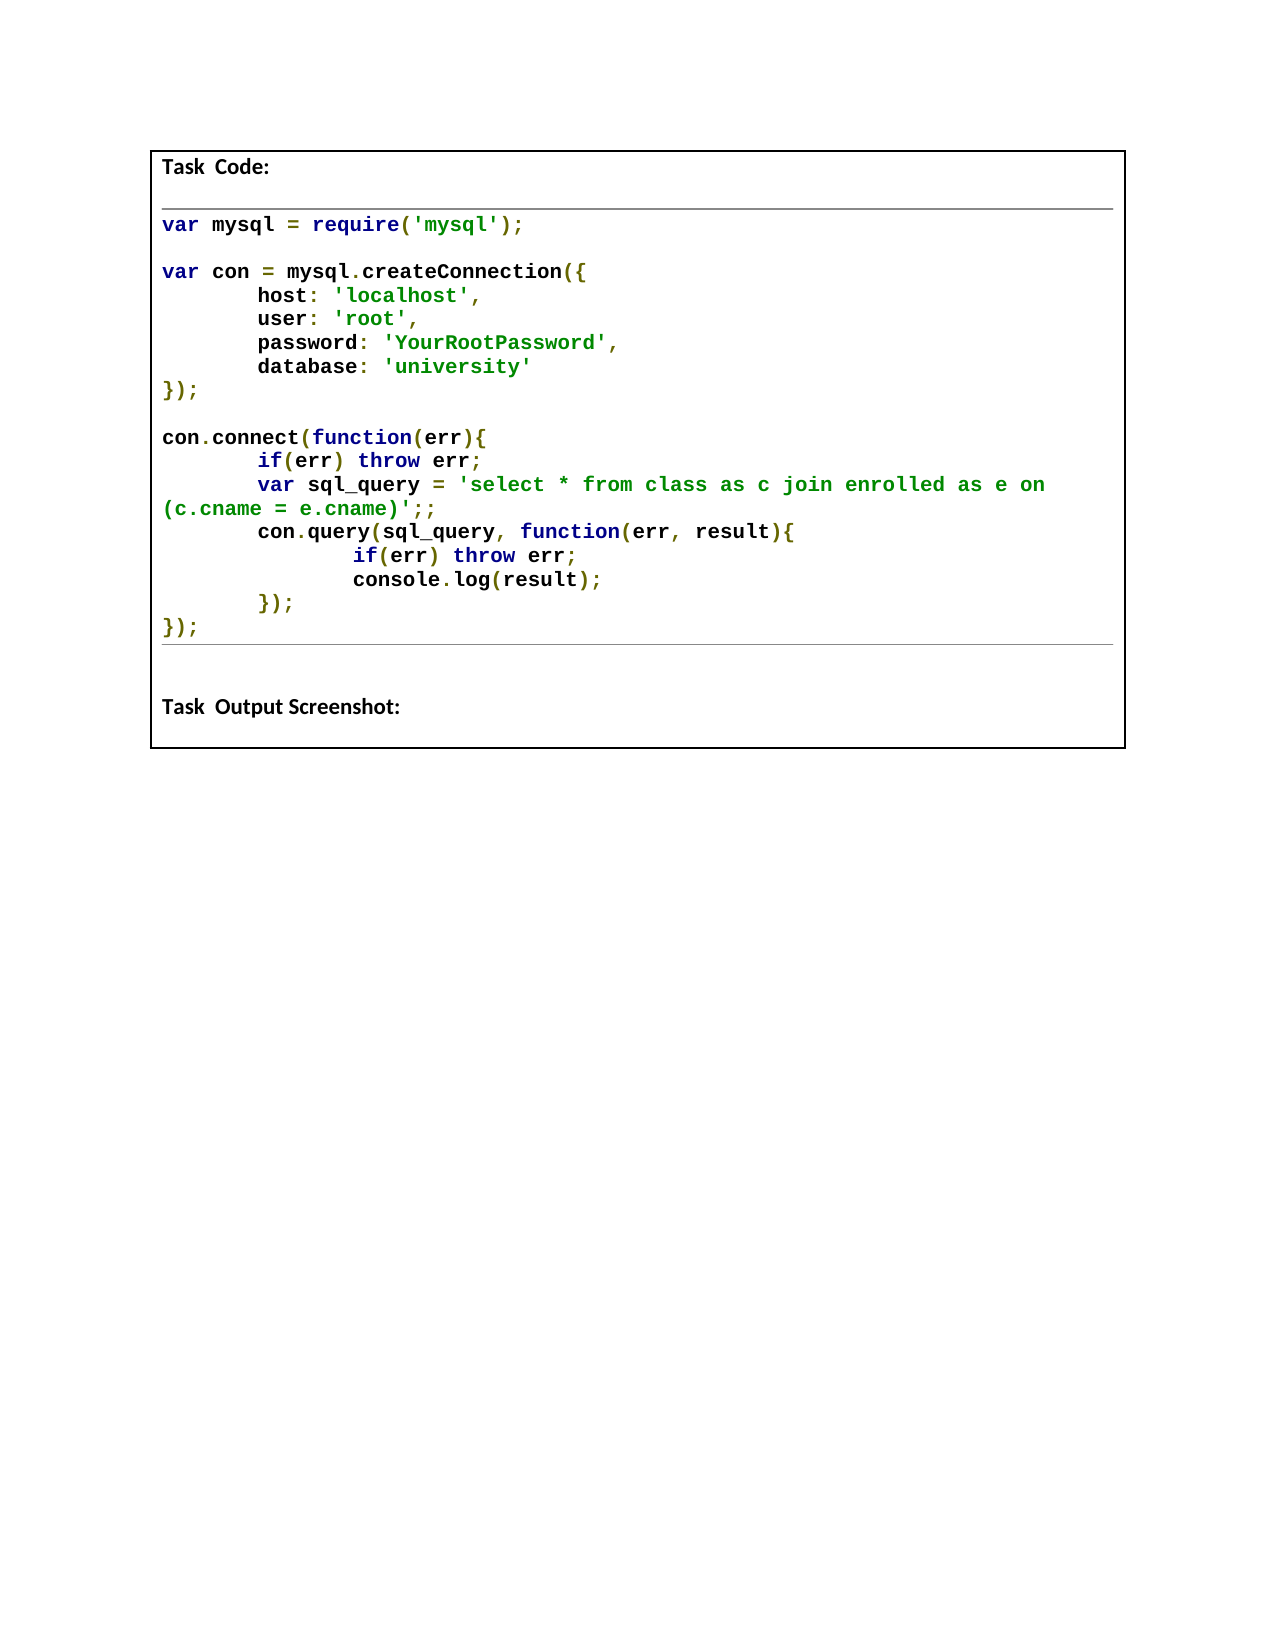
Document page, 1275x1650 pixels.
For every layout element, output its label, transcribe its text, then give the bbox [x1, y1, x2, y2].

table_cell Task Code: var mysql = require('mysql'); var con = mysql.createConnection({ host: 'localhost', user: 'root', password: 'YourRootPassword', database: 'university' }); con.connect(function(err){ if(err) throw err; var sql_query = 'select * from class as c join enrolled as e on (c.cname = e.cname)';; con.query(sql_query, function(err, result){ if(err) throw err; console.log(result); }); }); Task Output Screenshot: [152, 152, 1124, 747]
